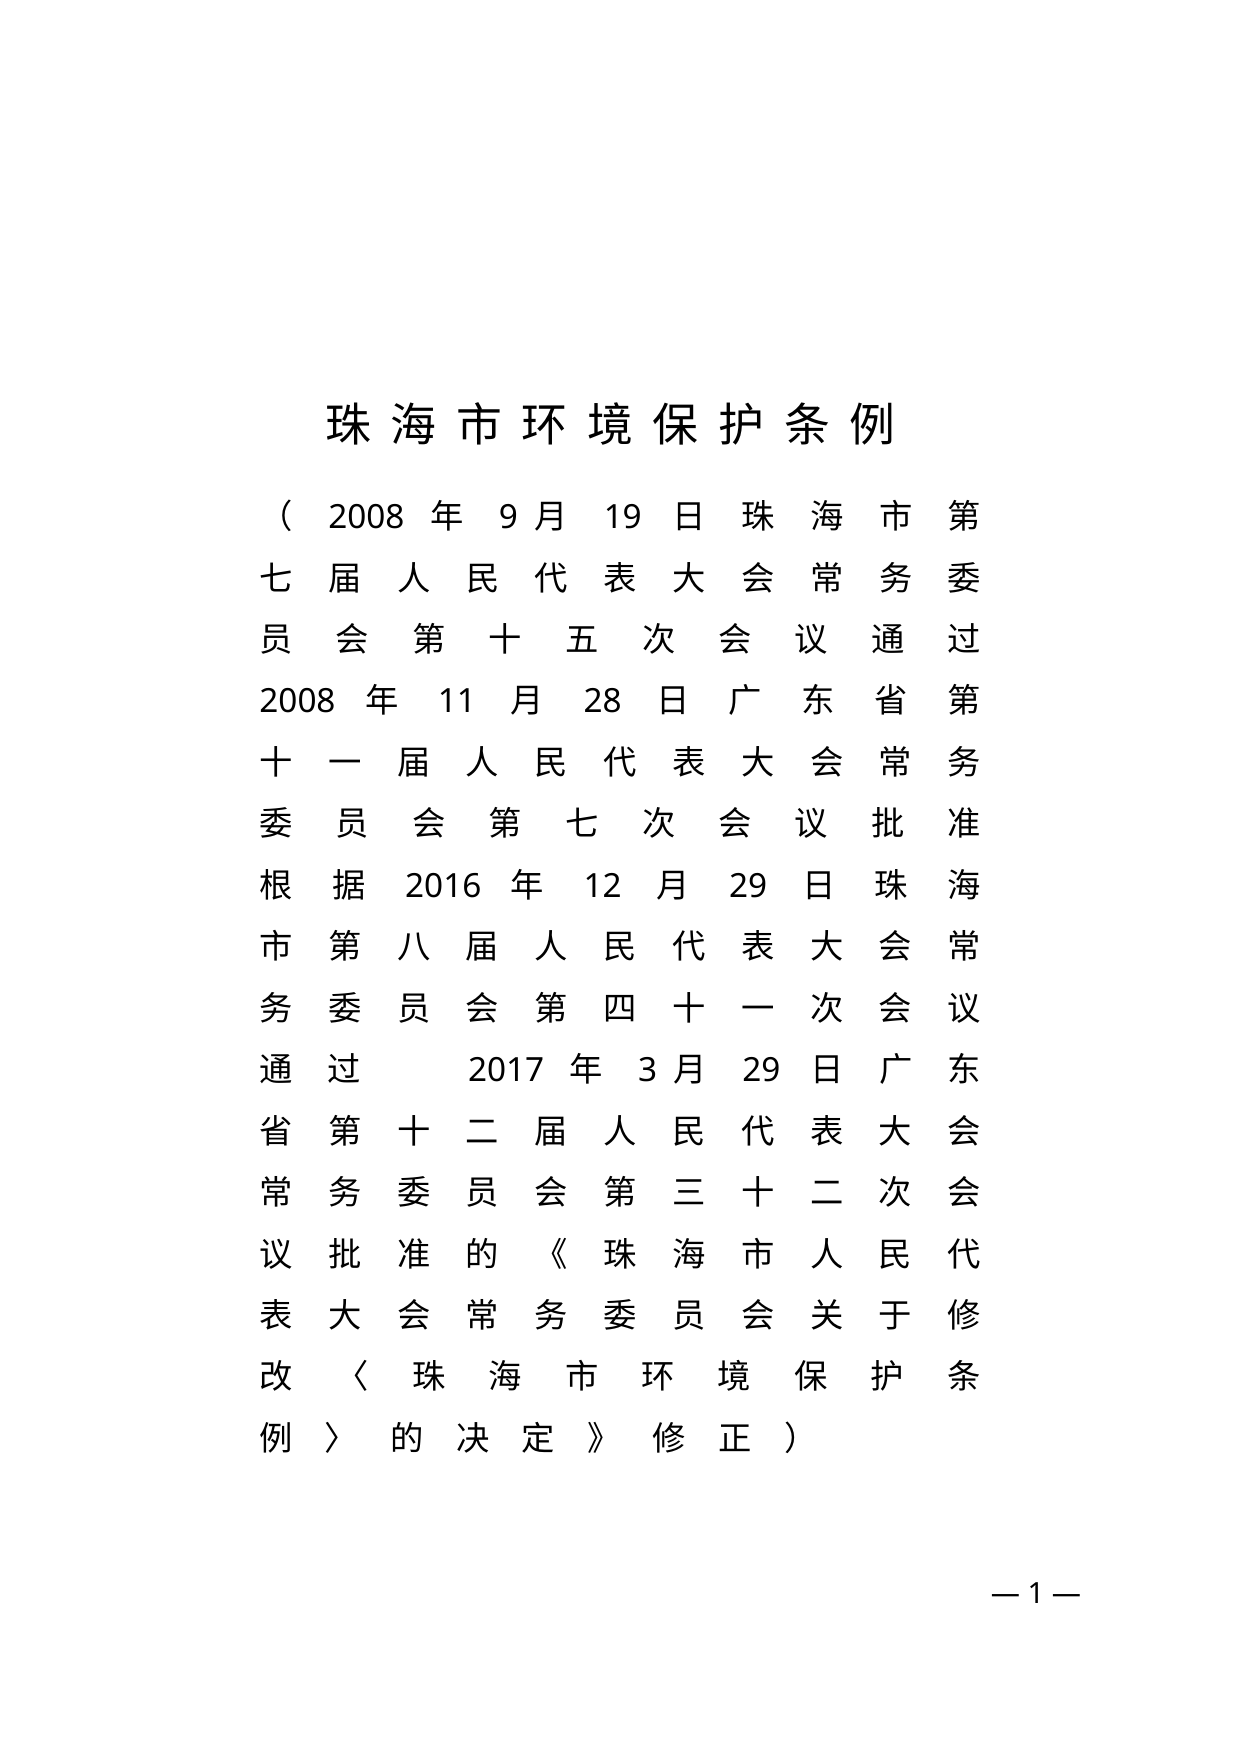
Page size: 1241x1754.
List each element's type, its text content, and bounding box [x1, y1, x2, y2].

text 珠海市环境保护条例 [161, 360, 1079, 483]
text （2008年9月19日珠海市第七届人民代表大会常务委员会第十五次会议通过 2008年11月28日广东省第十一届人民代表大会常务委员会第七次会议批准 根据2016年12月29日珠海市第八届人民代表大会常务委员会第四十一次会议通过 2017年3月29日广东省第十二届人民代表大会常务委员会第三十二次会议批准的《珠海市人民代表大会常务委员会关于修改〈珠海市环境保护条例〉的决定》修正） [227, 483, 1014, 1467]
